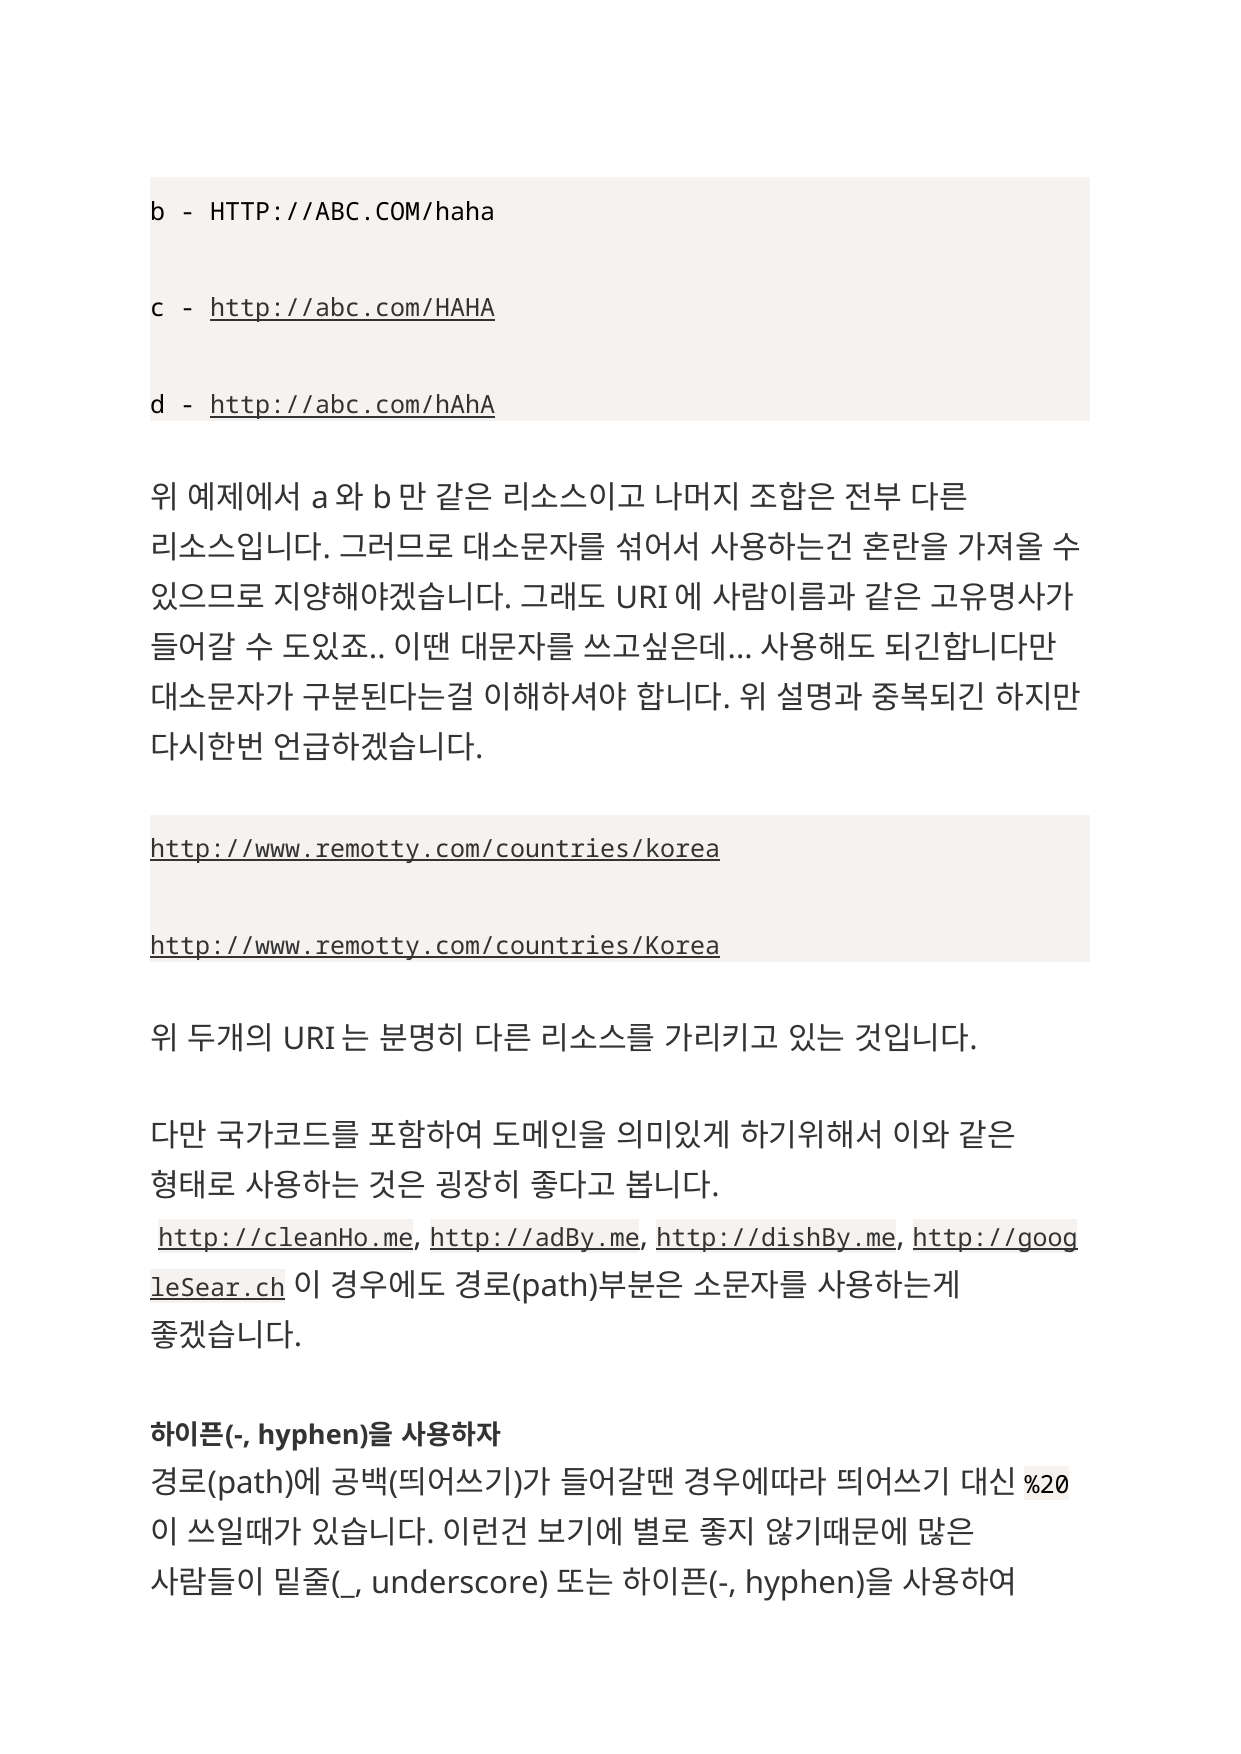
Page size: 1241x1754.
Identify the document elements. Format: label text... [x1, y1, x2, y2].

text c - http://abc.com/HAHA [150, 274, 1090, 324]
text http://www.remotty.com/countries/korea [150, 815, 1090, 865]
text http://www.remotty.com/countries/Korea [150, 912, 1090, 962]
text b - HTTP://ABC.COM/haha [150, 177, 1090, 227]
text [150, 1452, 1090, 1602]
text 위 예제에서 a와 b만 같은 리소스이고 나머지 조합은 전부 다른 리소스입니다. 그러므로 대소문자를 섞어서 사용하는건 혼란을 가져올 수 있으므로 지양해야겠습니다. 그래도 URI에 사람이름과 같은 고유명사가 들어갈 수 도있죠.. 이땐 대문자를 쓰고싶은데... 사용해도 되긴합니다만 대소문자가 구분된다는걸 이해하셔야 합니다. 위 설명과 중복되긴 하지만 다시한번 언급하겠습니다. [150, 468, 1090, 768]
text d - http://abc.com/hAhA [150, 371, 1090, 421]
text 위 두개의 URI는 분명히 다른 리소스를 가리키고 있는 것입니다. [150, 1008, 1090, 1058]
text 하이픈(-, hyphen)을 사용하자 [150, 1402, 1090, 1452]
text 다만 국가코드를 포함하여 도메인을 의미있게 하기위해서 이와 같은 형태로 사용하는 것은 굉장히 좋다고 봅니다. http://cleanHo.me, http://adBy.me, http://dishBy.me, http://googleSear.ch 이 경우에도 경로(path)부분은 소문자를 사용하는게 좋겠습니다. [150, 1105, 1090, 1355]
